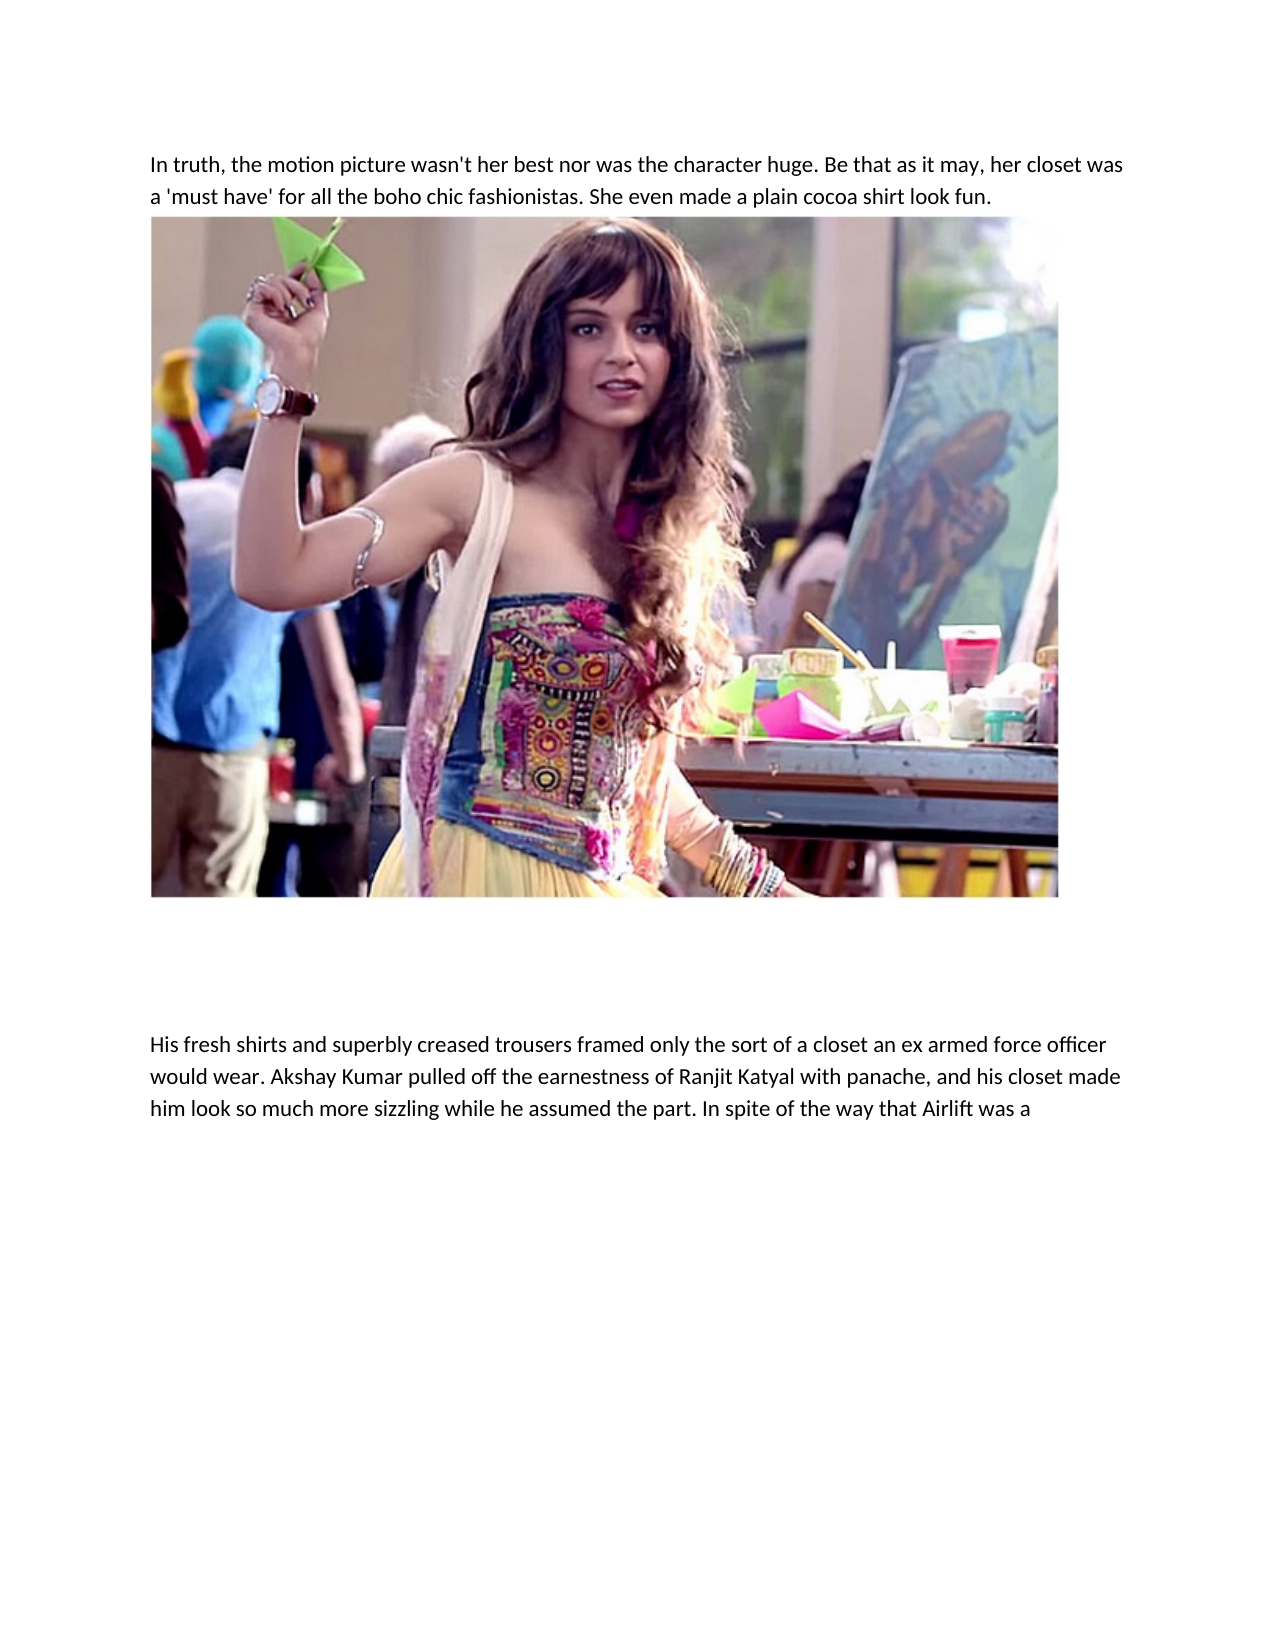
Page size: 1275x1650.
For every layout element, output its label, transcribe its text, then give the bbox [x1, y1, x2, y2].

picture [150, 214, 1060, 899]
text His fresh shirts and superbly creased trousers framed only the sort of a closet an ex armed force officer would wear. Akshay Kumar pulled off the earnestness of Ranjit Katyal with panache, and his closet made him look so much more sizzling while he assumed the part. In spite of the way that Airlift was a magnificent film, he made it somewhat hard to concentrate on the plot. [150, 1030, 1125, 1122]
